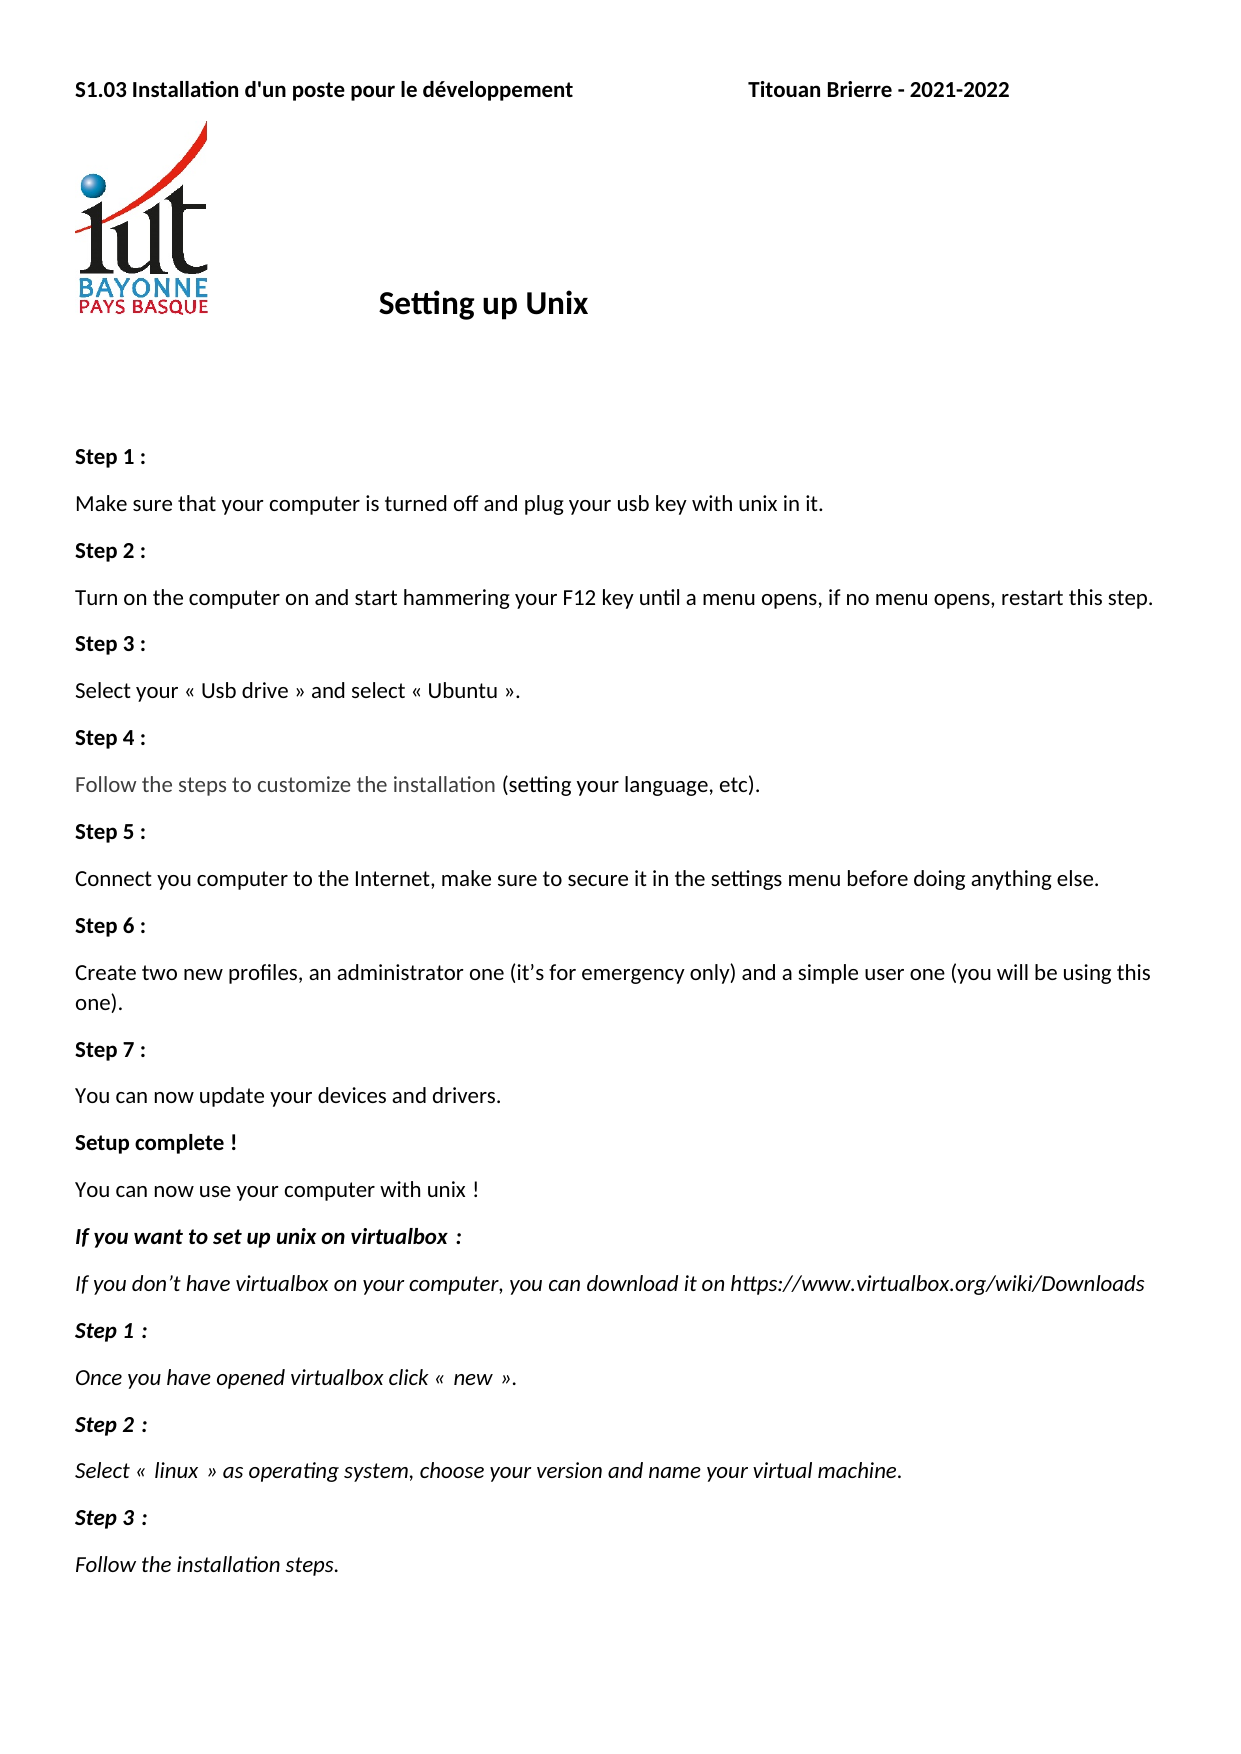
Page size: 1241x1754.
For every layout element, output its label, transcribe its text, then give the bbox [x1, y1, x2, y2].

text Step 3 : [75, 1503, 1165, 1532]
text Follow the steps to customize the installation (setting your language, etc). [496, 770, 1165, 798]
text Setup complete ! [75, 1128, 1165, 1157]
text Create two new profiles, an administrator one (it’s for emergency only) and a simple user one (you will be using this one). [75, 958, 1165, 1016]
text Step 6 : [75, 911, 1165, 939]
picture [75, 121, 208, 315]
text Step 1 : [75, 442, 1165, 470]
text Setting up Unix [75, 122, 1165, 323]
text Step 7 : [75, 1035, 1165, 1063]
text If you want to set up unix on virtualbox : [75, 1222, 1165, 1250]
text Once you have opened virtualbox click « new ». [75, 1363, 1165, 1391]
text Make sure that your computer is turned off and plug your usb key with unix in it. [75, 489, 1165, 517]
text Turn on the computer on and start hammering your F12 key until a menu opens, if no menu opens, restart this step. [75, 583, 1165, 611]
text Step 2 : [75, 1410, 1165, 1438]
text Step 1 : [75, 1316, 1165, 1344]
text Step 2 : [75, 536, 1165, 564]
text Step 3 : [75, 629, 1165, 658]
text Step 5 : [75, 817, 1165, 845]
text Connect you computer to the Internet, make sure to secure it in the settings menu before doing anything else. [75, 864, 1165, 892]
text If you don’t have virtualbox on your computer, you can download it on https://www.virtualbox.org/wiki/Downloads [75, 1269, 1165, 1297]
text S1.03 Installation d'un poste pour le développement Titouan Brierre - 2021-2022 [75, 75, 1165, 103]
text Select your « Usb drive » and select « Ubuntu ». [75, 676, 1165, 704]
text Step 4 : [75, 723, 1165, 751]
text You can now use your computer with unix ! [75, 1175, 1165, 1203]
text Follow the installation steps. [75, 1550, 1165, 1578]
text You can now update your devices and drivers. [75, 1082, 1165, 1110]
text Select « linux » as operating system, choose your version and name your virtual machine. [75, 1457, 1165, 1485]
